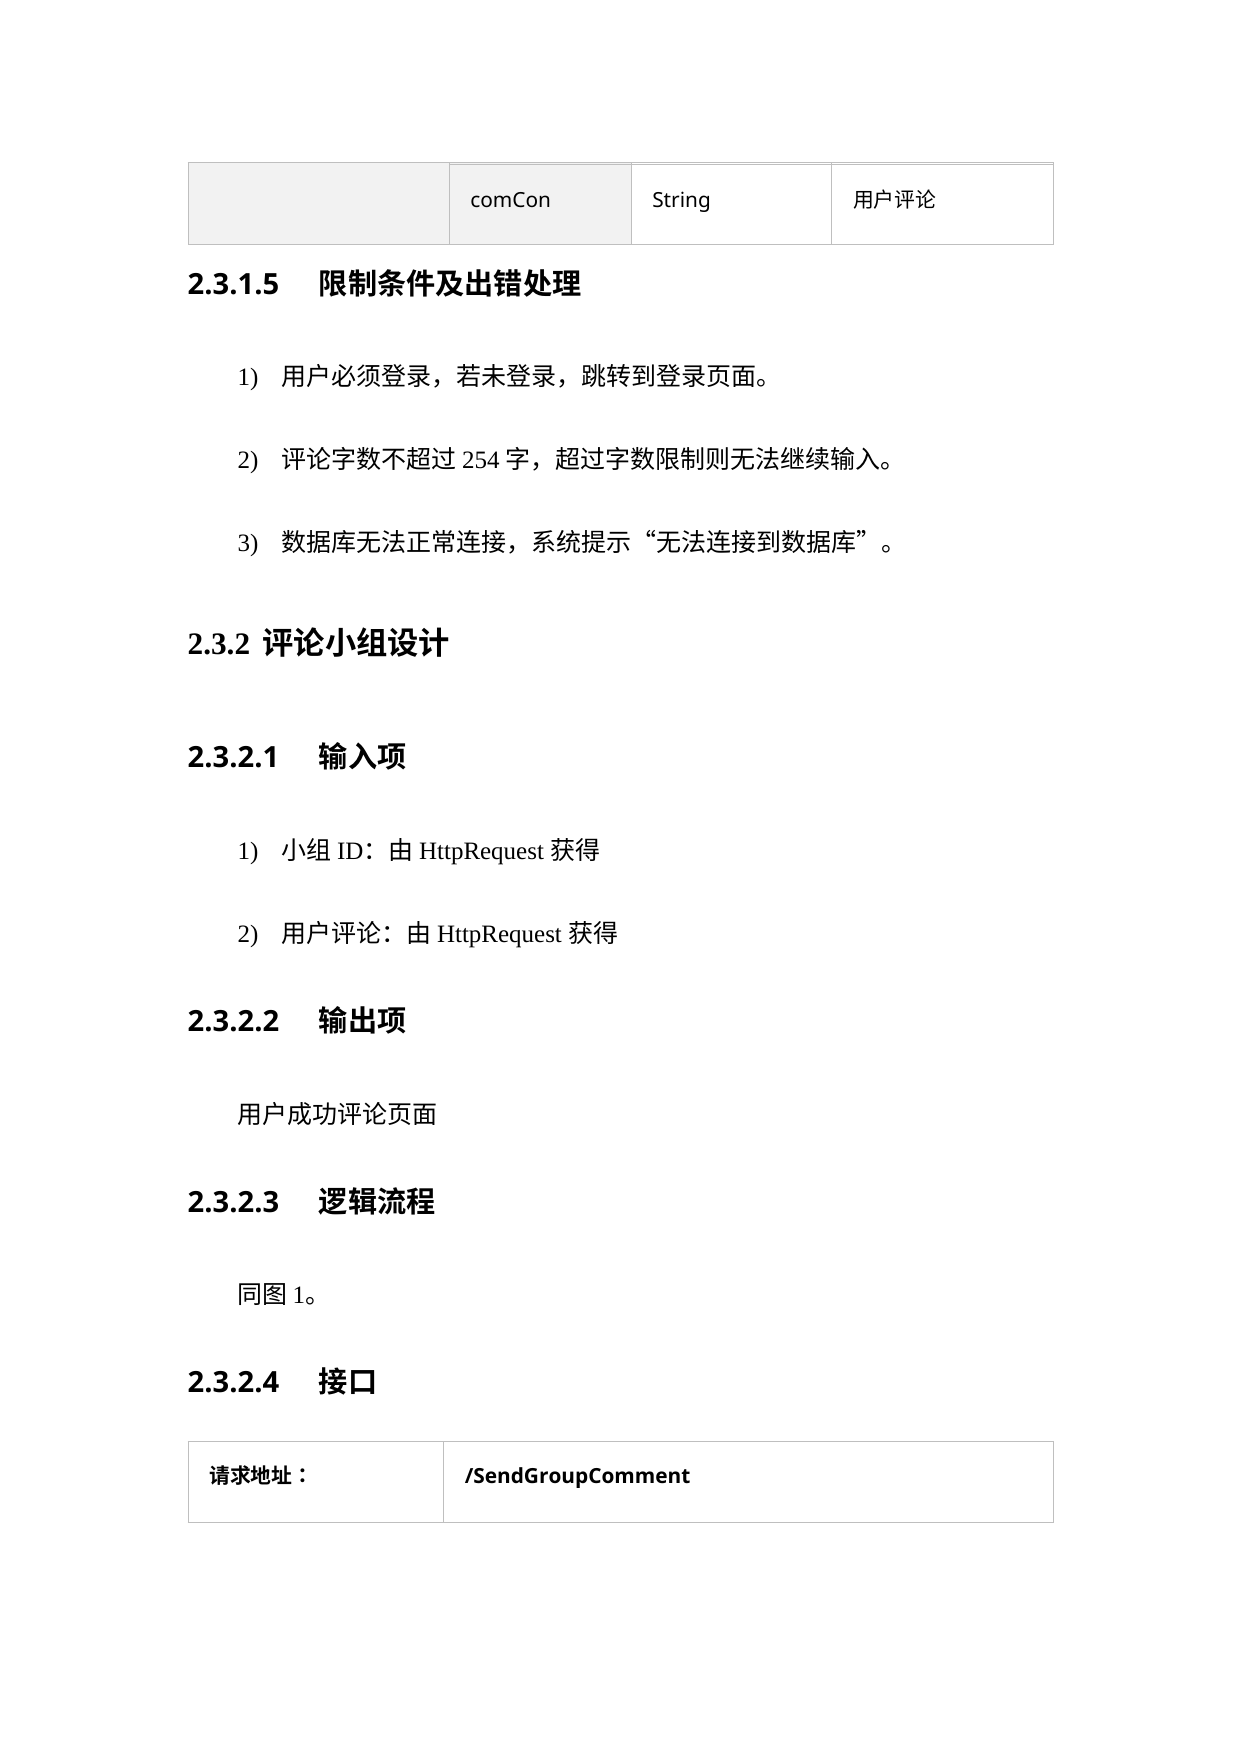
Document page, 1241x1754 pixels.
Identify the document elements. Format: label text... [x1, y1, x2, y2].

list 数据库无法正常连接，系统提示“无法连接到数据库”。 [237, 508, 1053, 573]
subtitle 接口 [187, 1347, 1053, 1412]
subtitle 输入项 [187, 723, 1053, 788]
list 用户必须登录，若未登录，跳转到登录页面。 [237, 342, 1053, 407]
subtitle 输出项 [187, 986, 1053, 1051]
table_cell String [632, 165, 831, 244]
text 用户成功评论页面 [187, 1080, 1053, 1145]
table_cell 用户评论 [832, 165, 1053, 244]
table_header 请求地址： [189, 1442, 443, 1522]
table_header /SendGroupComment [444, 1442, 1053, 1522]
subtitle 逻辑流程 [187, 1167, 1053, 1232]
table_cell comCon [450, 165, 631, 244]
list 评论字数不超过 254 字，超过字数限制则无法继续输入。 [237, 425, 1053, 490]
list 用户评论：由 HttpRequest 获得 [237, 899, 1053, 964]
subtitle 评论小组设计 [187, 608, 1053, 673]
text 同图1。 [187, 1260, 1053, 1325]
subtitle 限制条件及出错处理 [187, 249, 1053, 314]
list 小组 ID：由 HttpRequest 获得 [237, 816, 1053, 881]
